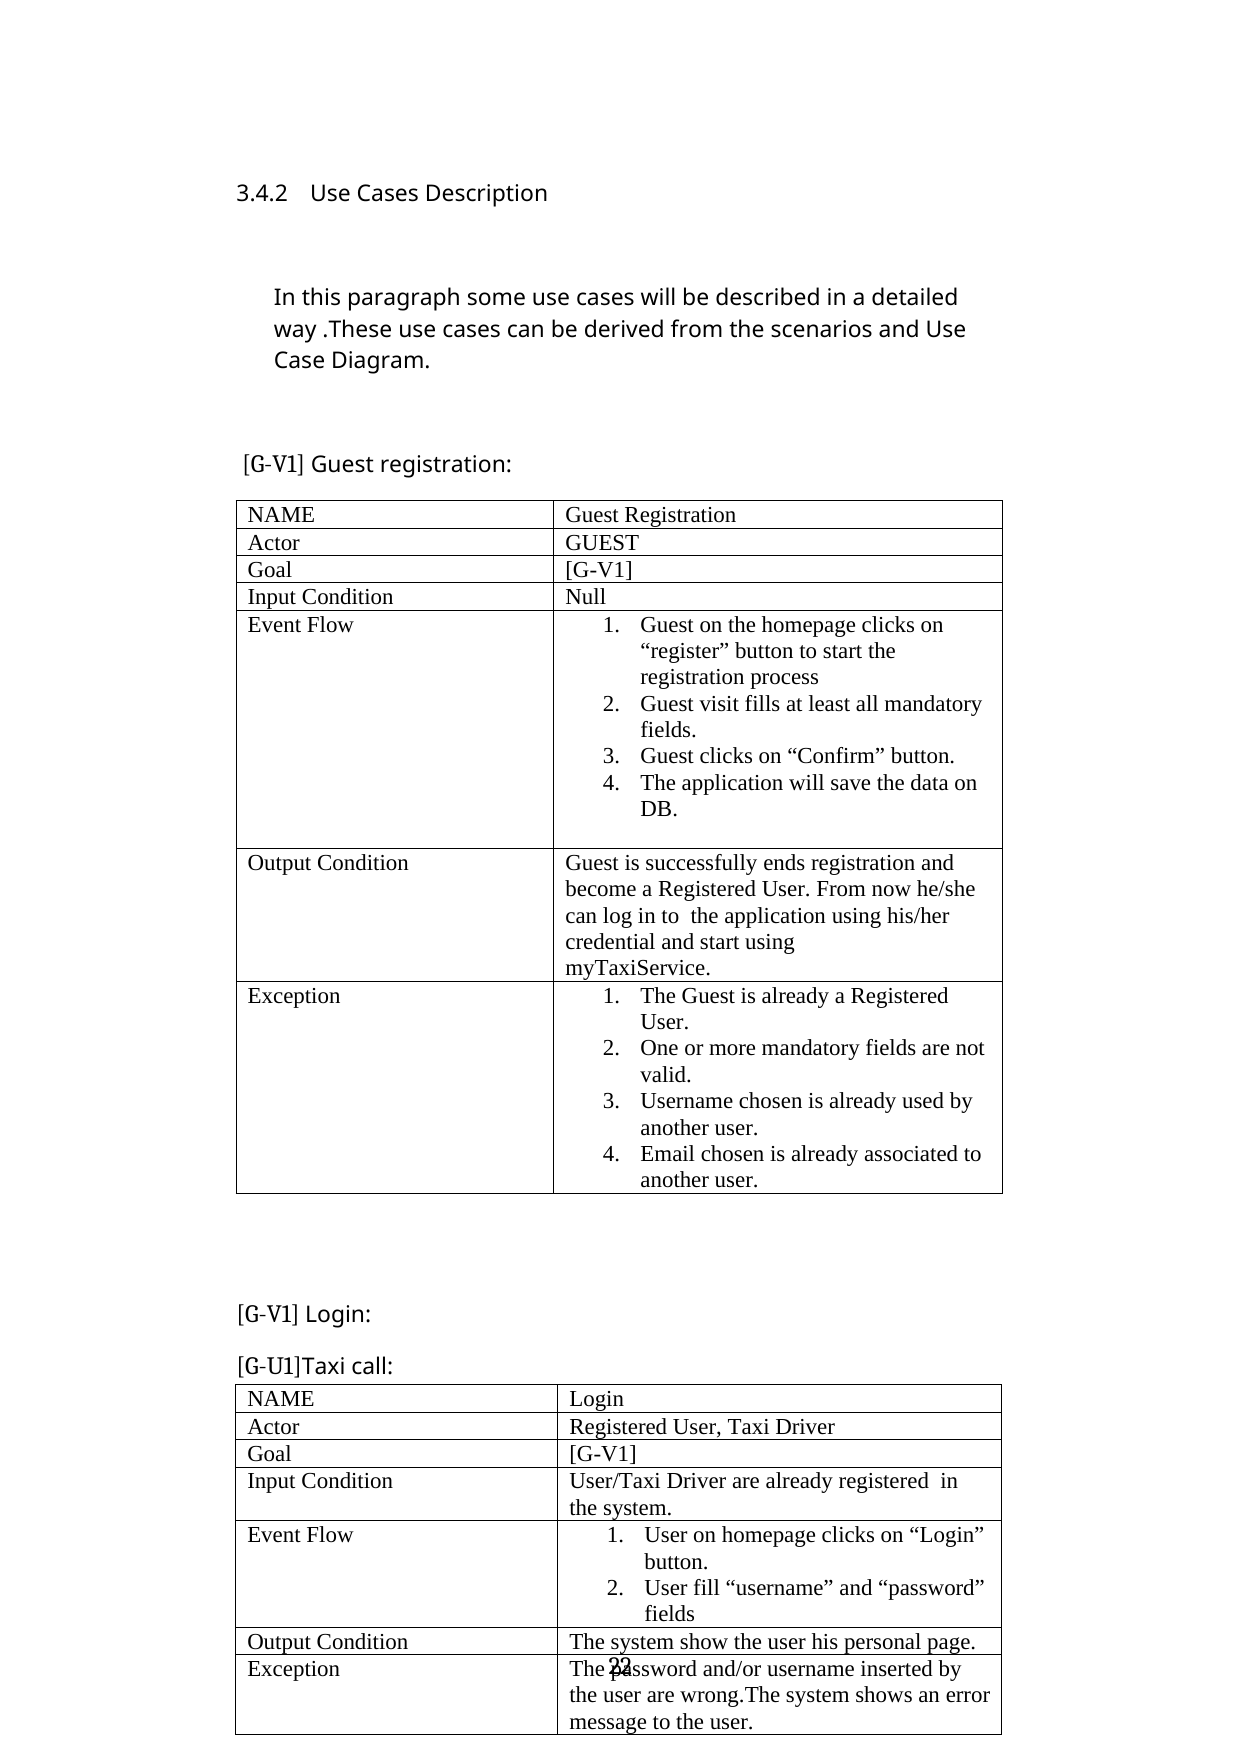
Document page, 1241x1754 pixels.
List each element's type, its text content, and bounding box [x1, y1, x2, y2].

table_cell Exception [237, 982, 553, 1193]
table_cell Output Condition [237, 849, 553, 981]
table_cell Guest is successfully ends registration and become a Registered User. From now he/she can log in to the application using his/her credential and start using myTaxiService. [554, 849, 1002, 981]
table_cell Event Flow [237, 611, 553, 848]
table_cell [G-V1] [554, 556, 1002, 582]
table_cell GUEST [554, 529, 1002, 555]
table_cell The password and/or username inserted by the user are wrong.The system shows an error message to the user. [558, 1655, 1001, 1734]
table_cell Input Condition [237, 583, 553, 610]
text [G-V1] Guest registration: [236, 448, 1004, 479]
table_cell The Guest is already a Registered User. One or more mandatory fields are not valid. Username chosen is already used by another user. Email chosen is already associated to another user. [554, 982, 1002, 1193]
table_cell Exception [236, 1655, 557, 1734]
text [G-U1]Taxi call: [236, 1350, 1004, 1381]
table_cell Goal [236, 1440, 557, 1467]
text [G-V1] Login: [236, 1298, 1004, 1329]
table_header Guest Registration [554, 501, 1002, 527]
table_header NAME [236, 1385, 557, 1412]
table_header Login [558, 1385, 1001, 1412]
text 3.4.2 Use Cases Description [236, 177, 1004, 208]
table_cell Goal [237, 556, 553, 582]
table_cell User/Taxi Driver are already registered in the system. [558, 1468, 1001, 1520]
table_cell Input Condition [236, 1468, 557, 1520]
table_cell The system show the user his personal page. [558, 1628, 1001, 1654]
table_cell User on homepage clicks on “Login” button. User fill “username” and “password” fields [558, 1521, 1001, 1627]
table_cell Null [554, 583, 1002, 610]
table_header NAME [237, 501, 553, 527]
text In this paragraph some use cases will be described in a detailed way .These use cases can be derived from the scenarios and Use Case Diagram. [274, 281, 1004, 375]
table_cell Actor [237, 529, 553, 555]
table_cell Actor [236, 1413, 557, 1439]
table_cell [G-V1] [558, 1440, 1001, 1467]
table_cell Output Condition [236, 1628, 557, 1654]
table_cell Registered User, Taxi Driver [558, 1413, 1001, 1439]
table_cell Event Flow [236, 1521, 557, 1627]
table_cell Guest on the homepage clicks on “register” button to start the registration process Guest visit fills at least all mandatory fields. Guest clicks on “Confirm” button. The application will save the data on DB. [554, 611, 1002, 848]
